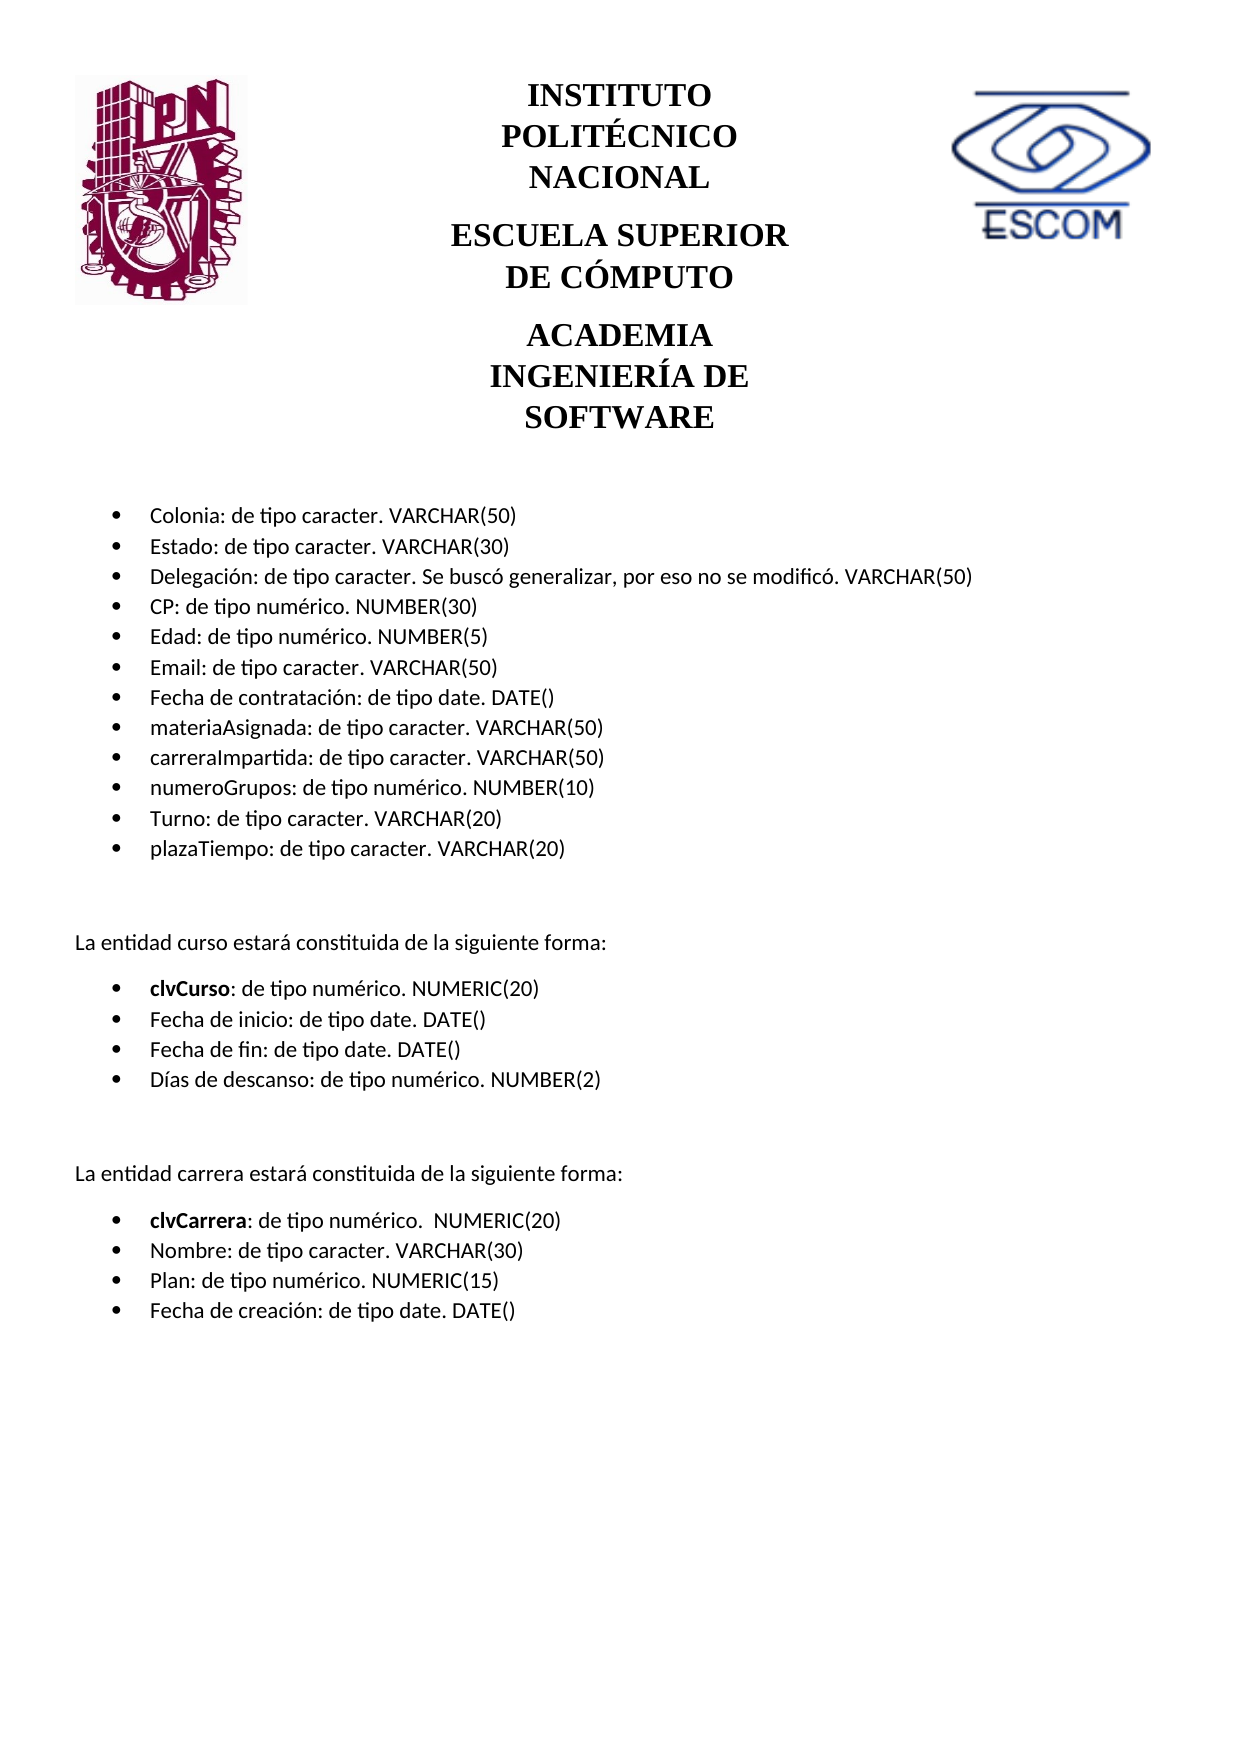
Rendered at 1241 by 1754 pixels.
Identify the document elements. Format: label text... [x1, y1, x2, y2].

list Turno: de tipo caracter. VARCHAR(20) [112, 804, 1165, 832]
list Fecha de creación: de tipo date. DATE() [112, 1296, 1165, 1324]
list Fecha de inicio: de tipo date. DATE() [112, 1005, 1165, 1033]
list clvCarrera: de tipo numérico. NUMERIC(20) [112, 1206, 1165, 1234]
list Colonia: de tipo caracter. VARCHAR(50) [112, 502, 1165, 530]
list Email: de tipo caracter. VARCHAR(50) [112, 653, 1165, 681]
list Días de descanso: de tipo numérico. NUMBER(2) [112, 1065, 1165, 1093]
list plazaTiempo: de tipo caracter. VARCHAR(20) [112, 834, 1165, 862]
list numeroGrupos: de tipo numérico. NUMBER(10) [112, 773, 1165, 802]
picture [941, 75, 1164, 249]
list Estado: de tipo caracter. VARCHAR(30) [112, 532, 1165, 560]
list Fecha de contratación: de tipo date. DATE() [112, 683, 1165, 711]
list Plan: de tipo numérico. NUMERIC(15) [112, 1266, 1165, 1294]
list CP: de tipo numérico. NUMBER(30) [112, 592, 1165, 620]
list carreraImpartida: de tipo caracter. VARCHAR(50) [112, 743, 1165, 771]
text La entidad carrera estará constituida de la siguiente forma: [75, 1159, 1165, 1187]
list Fecha de fin: de tipo date. DATE() [112, 1035, 1165, 1063]
list Edad: de tipo numérico. NUMBER(5) [112, 622, 1165, 651]
list clvCurso: de tipo numérico. NUMERIC(20) [112, 974, 1165, 1003]
list Nombre: de tipo caracter. VARCHAR(30) [112, 1236, 1165, 1264]
list Delegación: de tipo caracter. Se buscó generalizar, por eso no se modificó. VARCHAR(50) [112, 562, 1165, 590]
list materiaAsignada: de tipo caracter. VARCHAR(50) [112, 713, 1165, 741]
picture [75, 75, 248, 305]
text La entidad curso estará constituida de la siguiente forma: [75, 928, 1165, 956]
